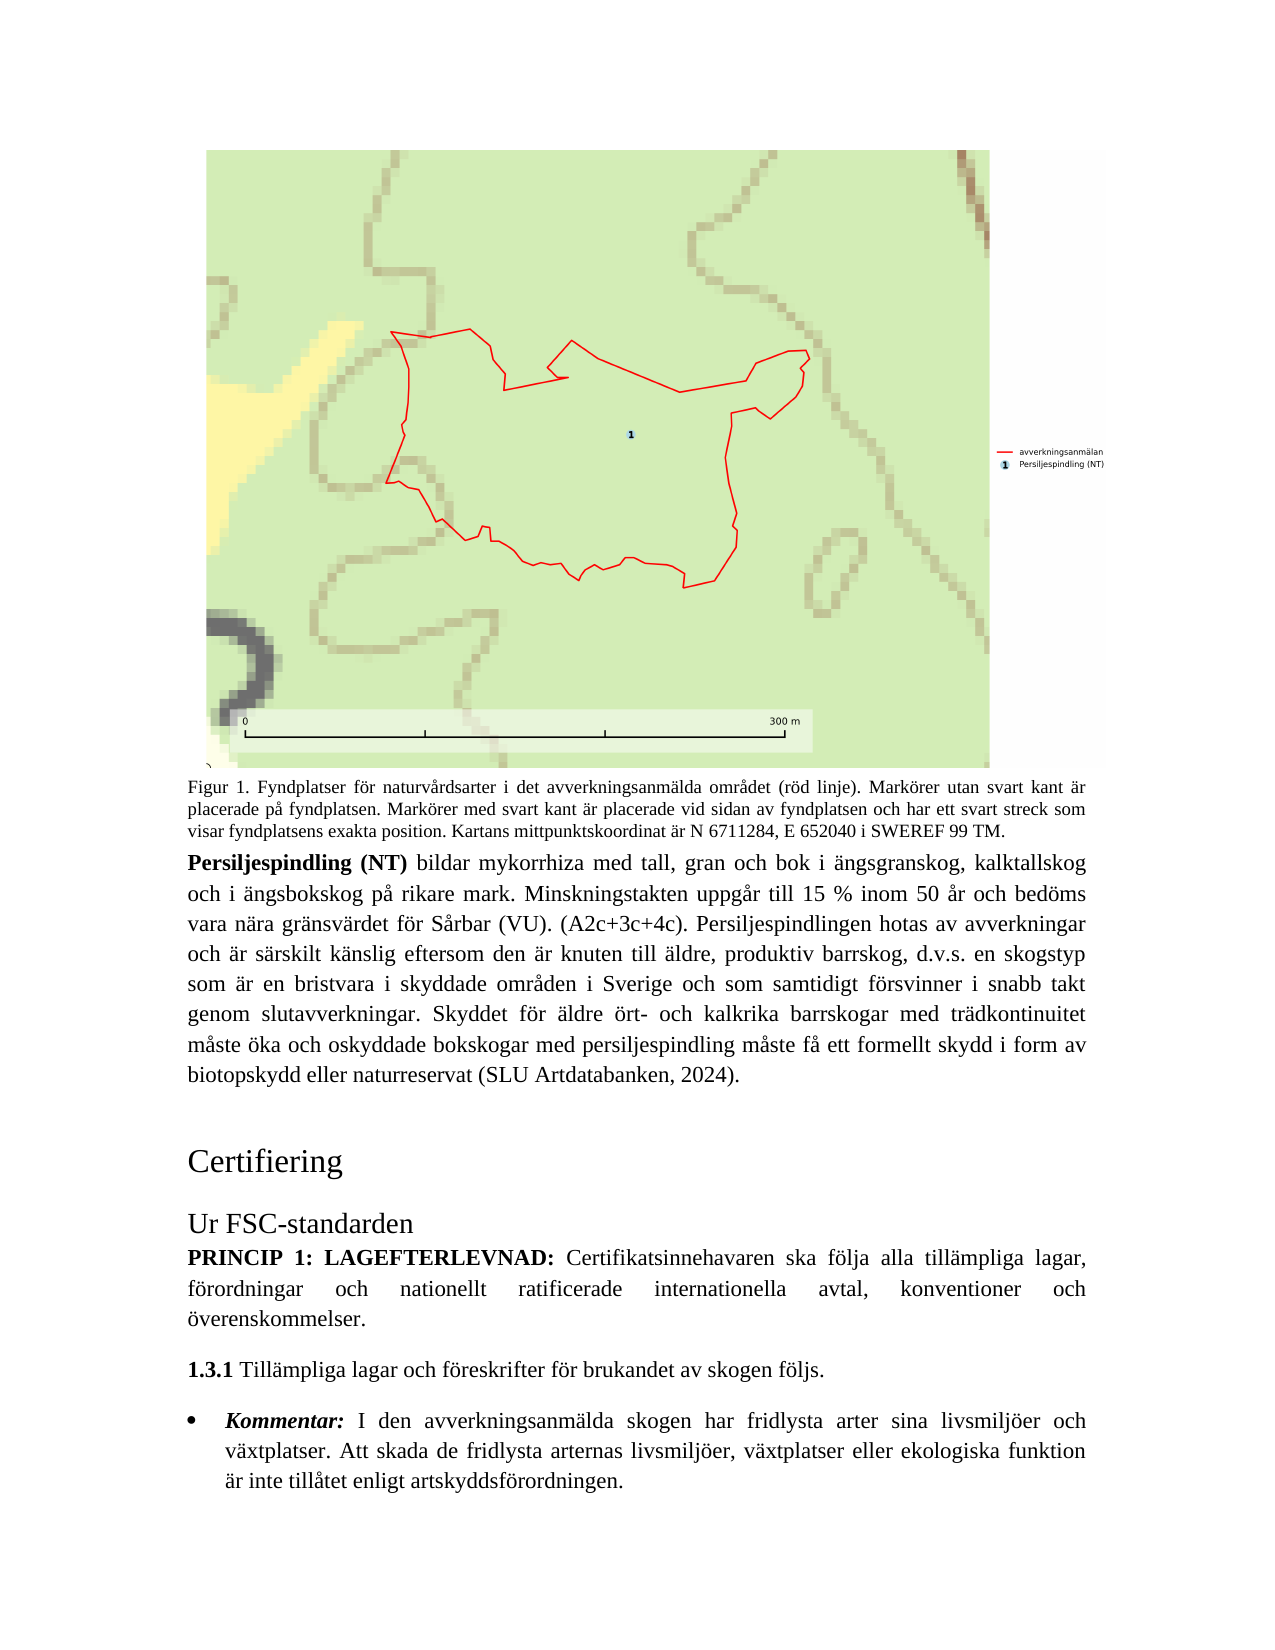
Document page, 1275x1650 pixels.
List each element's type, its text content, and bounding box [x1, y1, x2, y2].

list Kommentar: I den avverkningsanmälda skogen har fridlysta arter sina livsmiljöer och växtplatser. Att skada de fridlysta arternas livsmiljöer, växtplatser eller ekologiska funktion är inte tillåtet enligt artskyddsförordningen. [187, 1407, 1087, 1494]
picture [206, 150, 1107, 768]
subtitle Certifiering [187, 1141, 1087, 1179]
text Persiljespindling (NT) bildar mykorrhiza med tall, gran och bok i ängsgranskog, kalktallskog och i ängsbokskog på rikare mark. Minskningstakten uppgår till 15 % inom 50 år och bedöms vara nära gränsvärdet för Sårbar (VU). (A2c+3c+4c). Persiljespindlingen hotas av avverkningar och är särskilt känslig eftersom den är knuten till äldre, produktiv barrskog, d.v.s. en skogstyp som är en bristvara i skyddade områden i Sverige och som samtidigt försvinner i snabb takt genom slutavverkningar. Skyddet för äldre ört- och kalkrika barrskogar med trädkontinuitet måste öka och oskyddade bokskogar med persiljespindling måste få ett formellt skydd i form av biotopskydd eller naturreservat (SLU Artdatabanken, 2024). [187, 849, 1087, 1087]
text 1.3.1 Tillämpliga lagar och föreskrifter för brukandet av skogen följs. [187, 1356, 1087, 1382]
subtitle Ur FSC-standarden [187, 1206, 1087, 1239]
text Figur 1. Fyndplatser för naturvårdsarter i det avverkningsanmälda området (röd linje). Markörer utan svart kant är placerade på fyndplatsen. Markörer med svart kant är placerade vid sidan av fyndplatsen och har ett svart streck som visar fyndplatsens exakta position. Kartans mittpunktskoordinat är N 6711284, E 652040 i SWEREF 99 TM. [187, 776, 1087, 841]
text PRINCIP 1: LAGEFTERLEVNAD: Certifikatsinnehavaren ska följa alla tillämpliga lagar, förordningar och nationellt ratificerade internationella avtal, konventioner och överenskommelser. [187, 1244, 1087, 1331]
